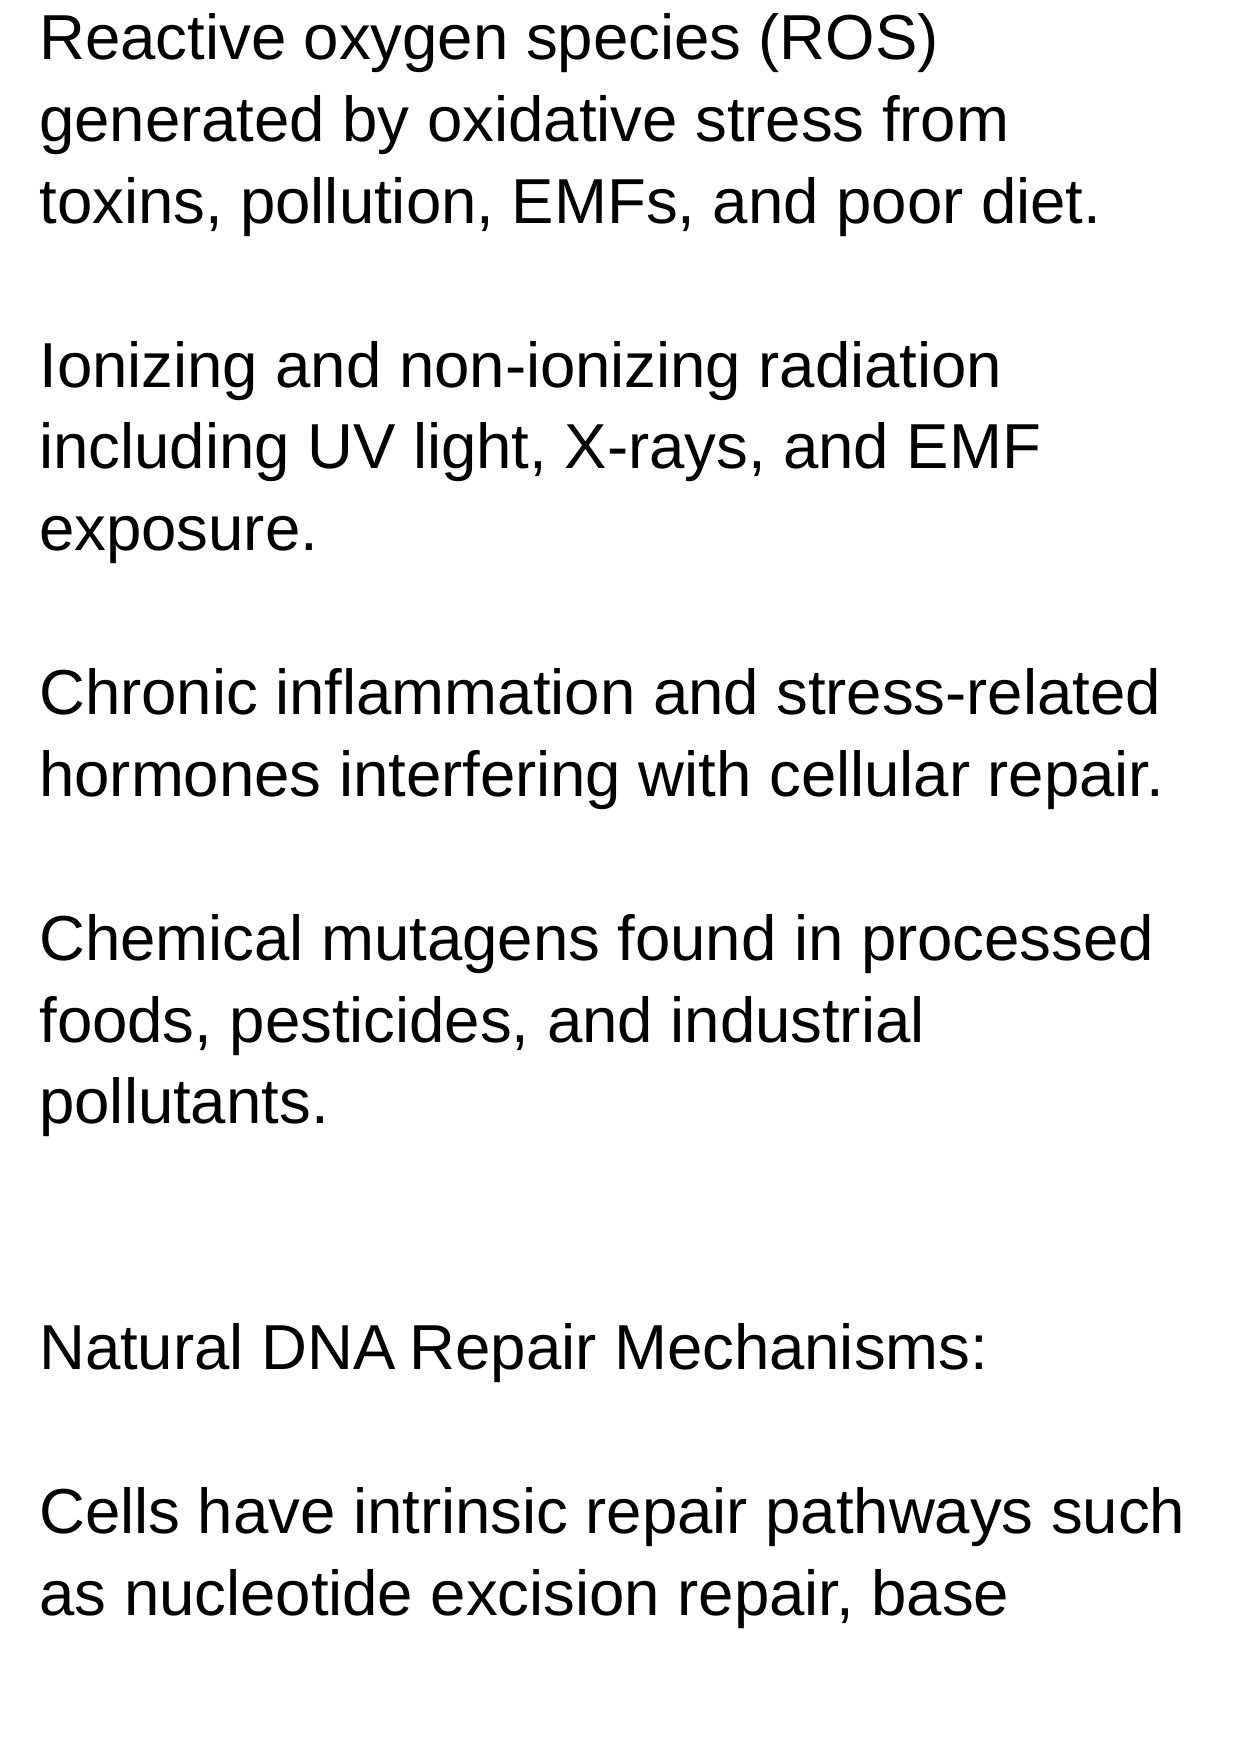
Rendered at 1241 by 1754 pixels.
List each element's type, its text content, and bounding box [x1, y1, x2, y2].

text Reactive oxygen species (ROS) generated by oxidative stress from toxins, pollution, EMFs, and poor diet. [39, 0, 1201, 237]
text Natural DNA Repair Mechanisms: [39, 1310, 1201, 1383]
text Chemical mutagens found in processed foods, pesticides, and industrial pollutants. [39, 901, 1201, 1137]
text Chronic inflammation and stress-related hormones interfering with cellular repair. [39, 655, 1201, 810]
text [39, 1474, 1201, 1629]
text Ionizing and non-ionizing radiation including UV light, X-rays, and EMF exposure. [39, 327, 1201, 564]
